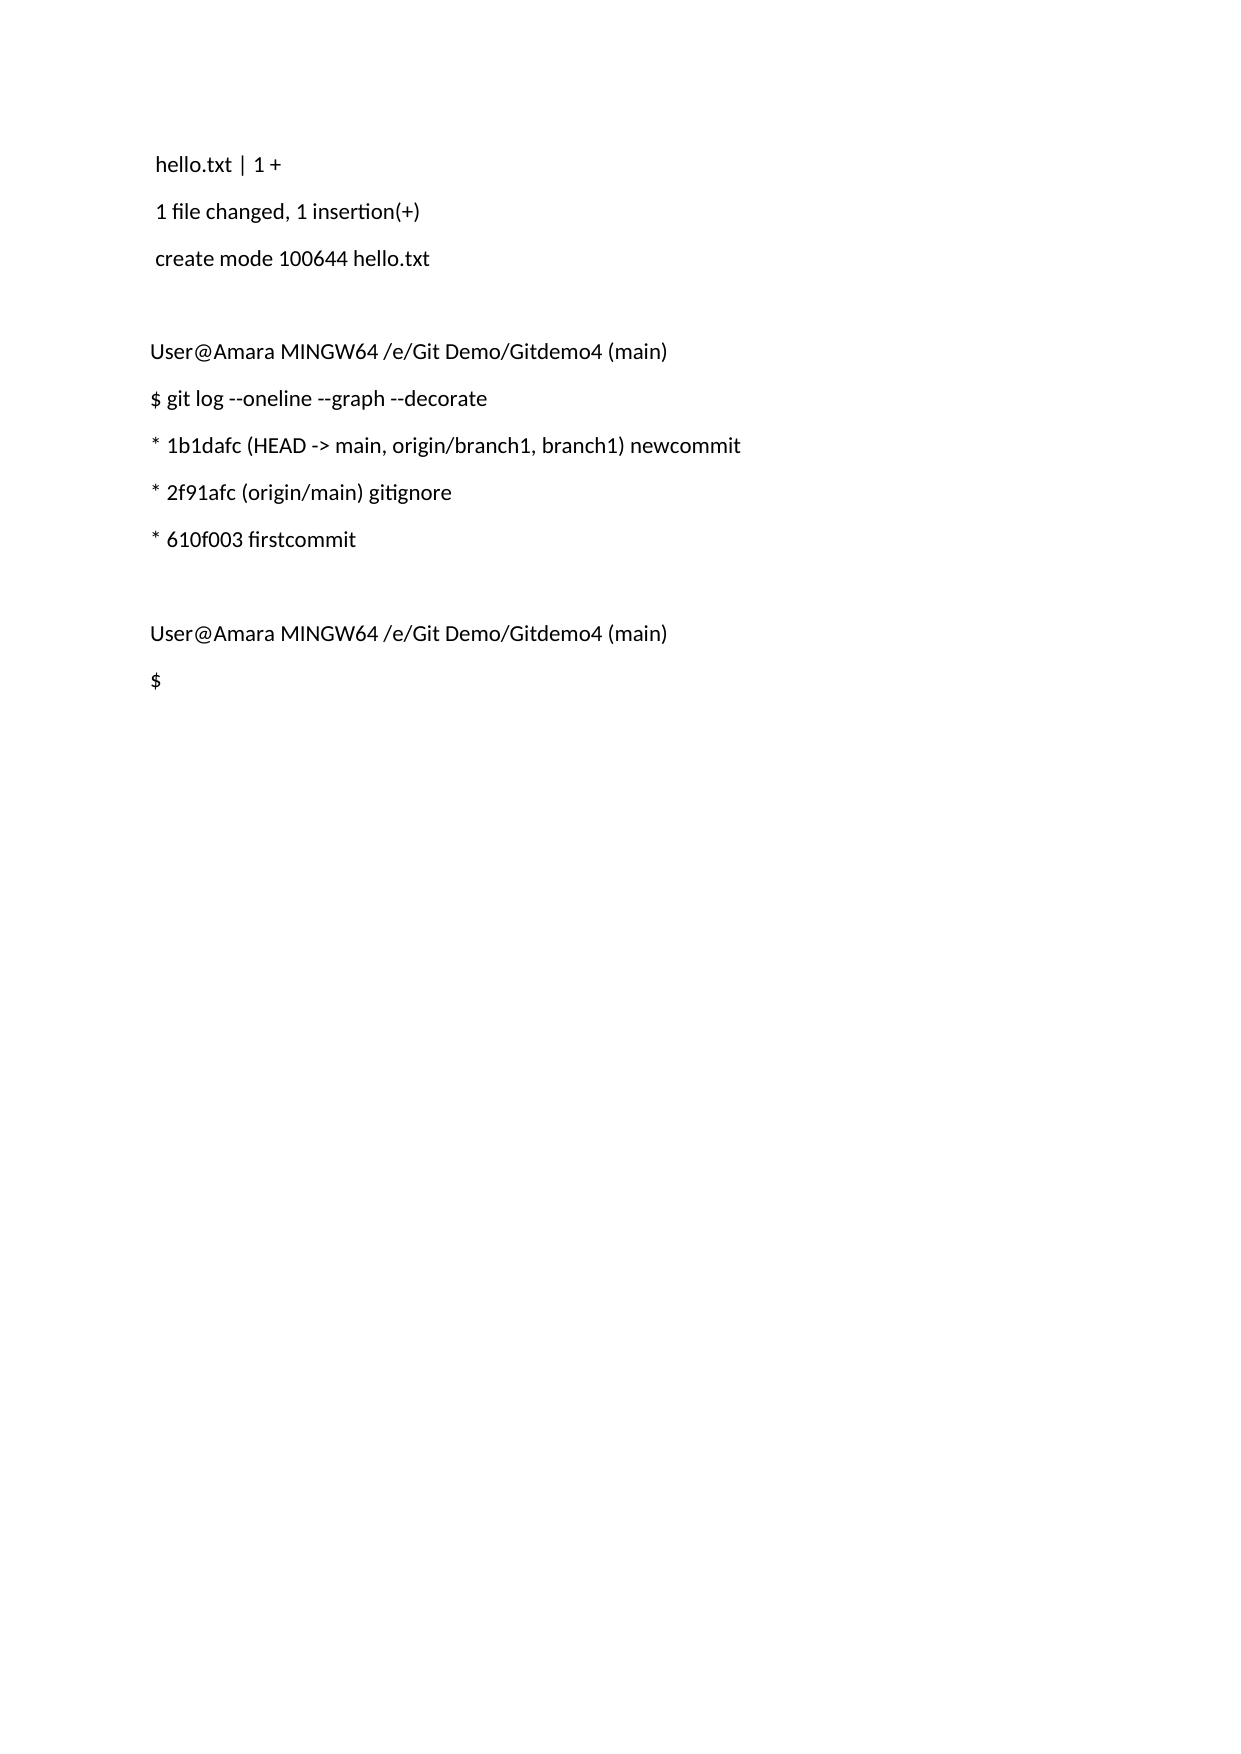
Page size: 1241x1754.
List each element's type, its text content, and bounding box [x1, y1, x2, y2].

text $ [150, 666, 1090, 694]
text * 2f91afc (origin/main) gitignore [150, 478, 1090, 506]
text 1 file changed, 1 insertion(+) [150, 197, 1090, 225]
text * 1b1dafc (HEAD -> main, origin/branch1, branch1) newcommit [150, 431, 1090, 459]
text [150, 337, 1090, 366]
text create mode 100644 hello.txt [150, 244, 1090, 272]
text User@Amara MINGW64 /e/Git Demo/Gitdemo4 (main) [150, 619, 1090, 647]
text hello.txt | 1 + [150, 150, 1090, 178]
text $ git log --oneline --graph --decorate [150, 384, 1090, 412]
text * 610f003 firstcommit [150, 525, 1090, 553]
